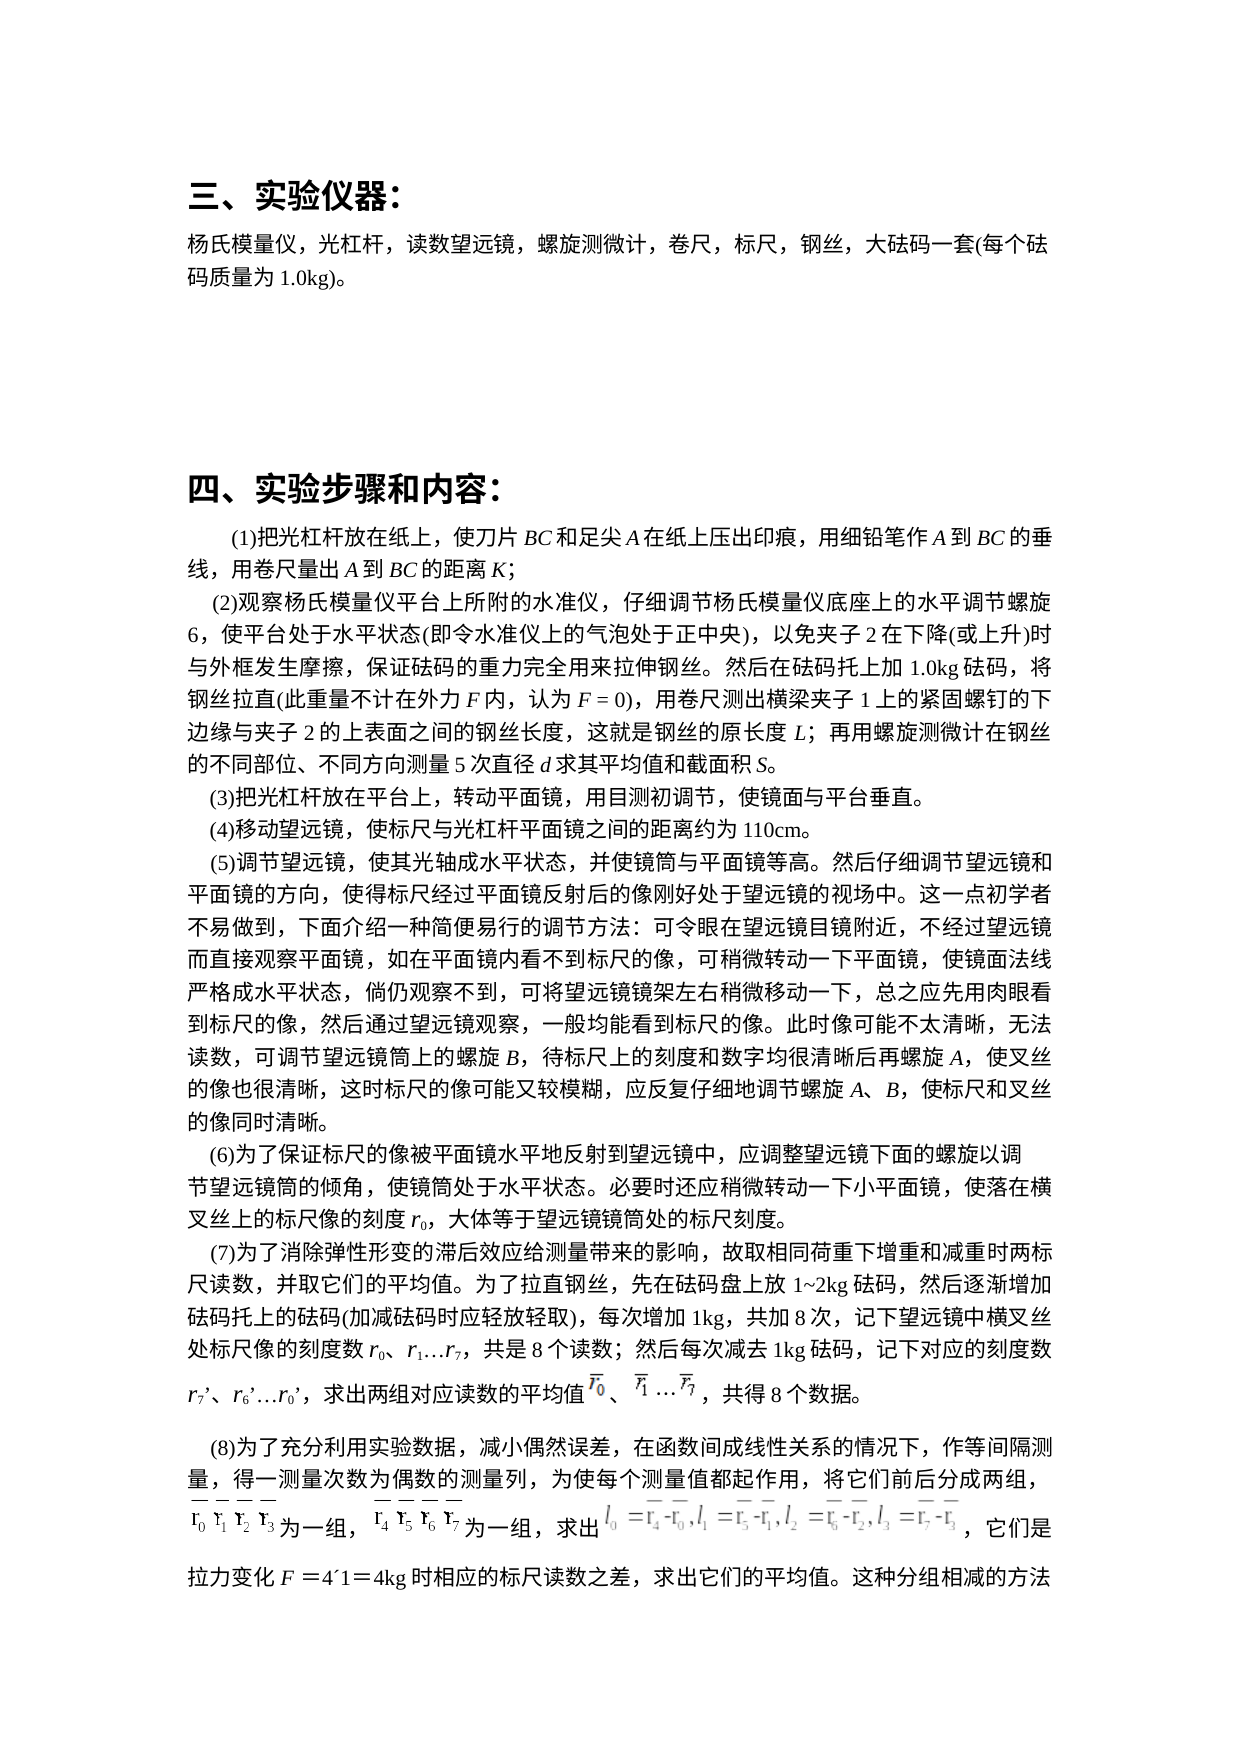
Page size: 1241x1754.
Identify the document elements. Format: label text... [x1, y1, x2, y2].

text (6)为了保证标尺的像被平面镜水平地反射到望远镜中，应调整望远镜下面的螺旋以调 [187, 1137, 1053, 1169]
text 四、实验步骤和内容： [187, 454, 1053, 519]
text 杨氏模量仪，光杠杆，读数望远镜，螺旋测微计，卷尺，标尺，钢丝，大砝码一套(每个砝码质量为1.0kg)。 [187, 227, 1053, 292]
text (3)把光杠杆放在平台上，转动平面镜，用目测初调节，使镜面与平台垂直。 [187, 779, 1053, 812]
picture [585, 1364, 610, 1402]
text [187, 1429, 1053, 1592]
text 三、实验仪器： [187, 162, 1053, 227]
text (1)把光杠杆放在纸上，使刀片BC和足尖A在纸上压出印痕，用细铅笔作A到BC的垂线，用卷尺量出A到BC的距离K； [187, 519, 1053, 584]
picture [631, 1364, 655, 1402]
text (4)移动望远镜，使标尺与光杠杆平面镜之间的距离约为110cm。 [187, 812, 1053, 844]
text (2)观察杨氏模量仪平台上所附的水准仪，仔细调节杨氏模量仪底座上的水平调节螺旋6，使平台处于水平状态(即令水准仪上的气泡处于正中央)，以免夹子2在下降(或上升)时与外框发生摩擦，保证砝码的重力完全用来拉伸钢丝。然后在砝码托上加1.0kg砝码，将钢丝拉直(此重量不计在外力F内，认为F = 0)，用卷尺测出横梁夹子1上的紧固螺钉的下边缘与夹子2的上表面之间的钢丝长度，这就是钢丝的原长度L；再用螺旋测微计在钢丝的不同部位、不同方向测量5次直径d求其平均值和截面积S。 [187, 584, 1053, 779]
text (5)调节望远镜，使其光轴成水平状态，并使镜筒与平面镜等高。然后仔细调节望远镜和平面镜的方向，使得标尺经过平面镜反射后的像刚好处于望远镜的视场中。这一点初学者不易做到，下面介绍一种简便易行的调节方法：可令眼在望远镜目镜附近，不经过望远镜而直接观察平面镜，如在平面镜内看不到标尺的像，可稍微转动一下平面镜，使镜面法线严格成水平状态，倘仍观察不到，可将望远镜镜架左右稍微移动一下，总之应先用肉眼看到标尺的像，然后通过望远镜观察，一般均能看到标尺的像。此时像可能不太清晰，无法读数，可调节望远镜筒上的螺旋B，待标尺上的刻度和数字均很清晰后再螺旋A，使叉丝的像也很清晰，这时标尺的像可能又较模糊，应反复仔细地调节螺旋A、B，使标尺和叉丝的像同时清晰。 [187, 844, 1053, 1137]
text 节望远镜筒的倾角，使镜筒处于水平状态。必要时还应稍微转动一下小平面镜，使落在横叉丝上的标尺像的刻度r0，大体等于望远镜镜筒处的标尺刻度。 [187, 1169, 1053, 1234]
picture [676, 1364, 701, 1402]
text (7)为了消除弹性形变的滞后效应给测量带来的影响，故取相同荷重下增重和减重时两标尺读数，并取它们的平均值。为了拉直钢丝，先在砝码盘上放1~2kg砝码，然后逐渐增加砝码托上的砝码(加减砝码时应轻放轻取)，每次增加1kg，共加8次，记下望远镜中横叉丝处标尺像的刻度数r0、r1…r7，共是8个读数；然后每次减去1kg砝码，记下对应的刻度数r7’、r6’…r0’，求出两组对应读数的平均值、…，共得8个数据。 [187, 1234, 1053, 1429]
